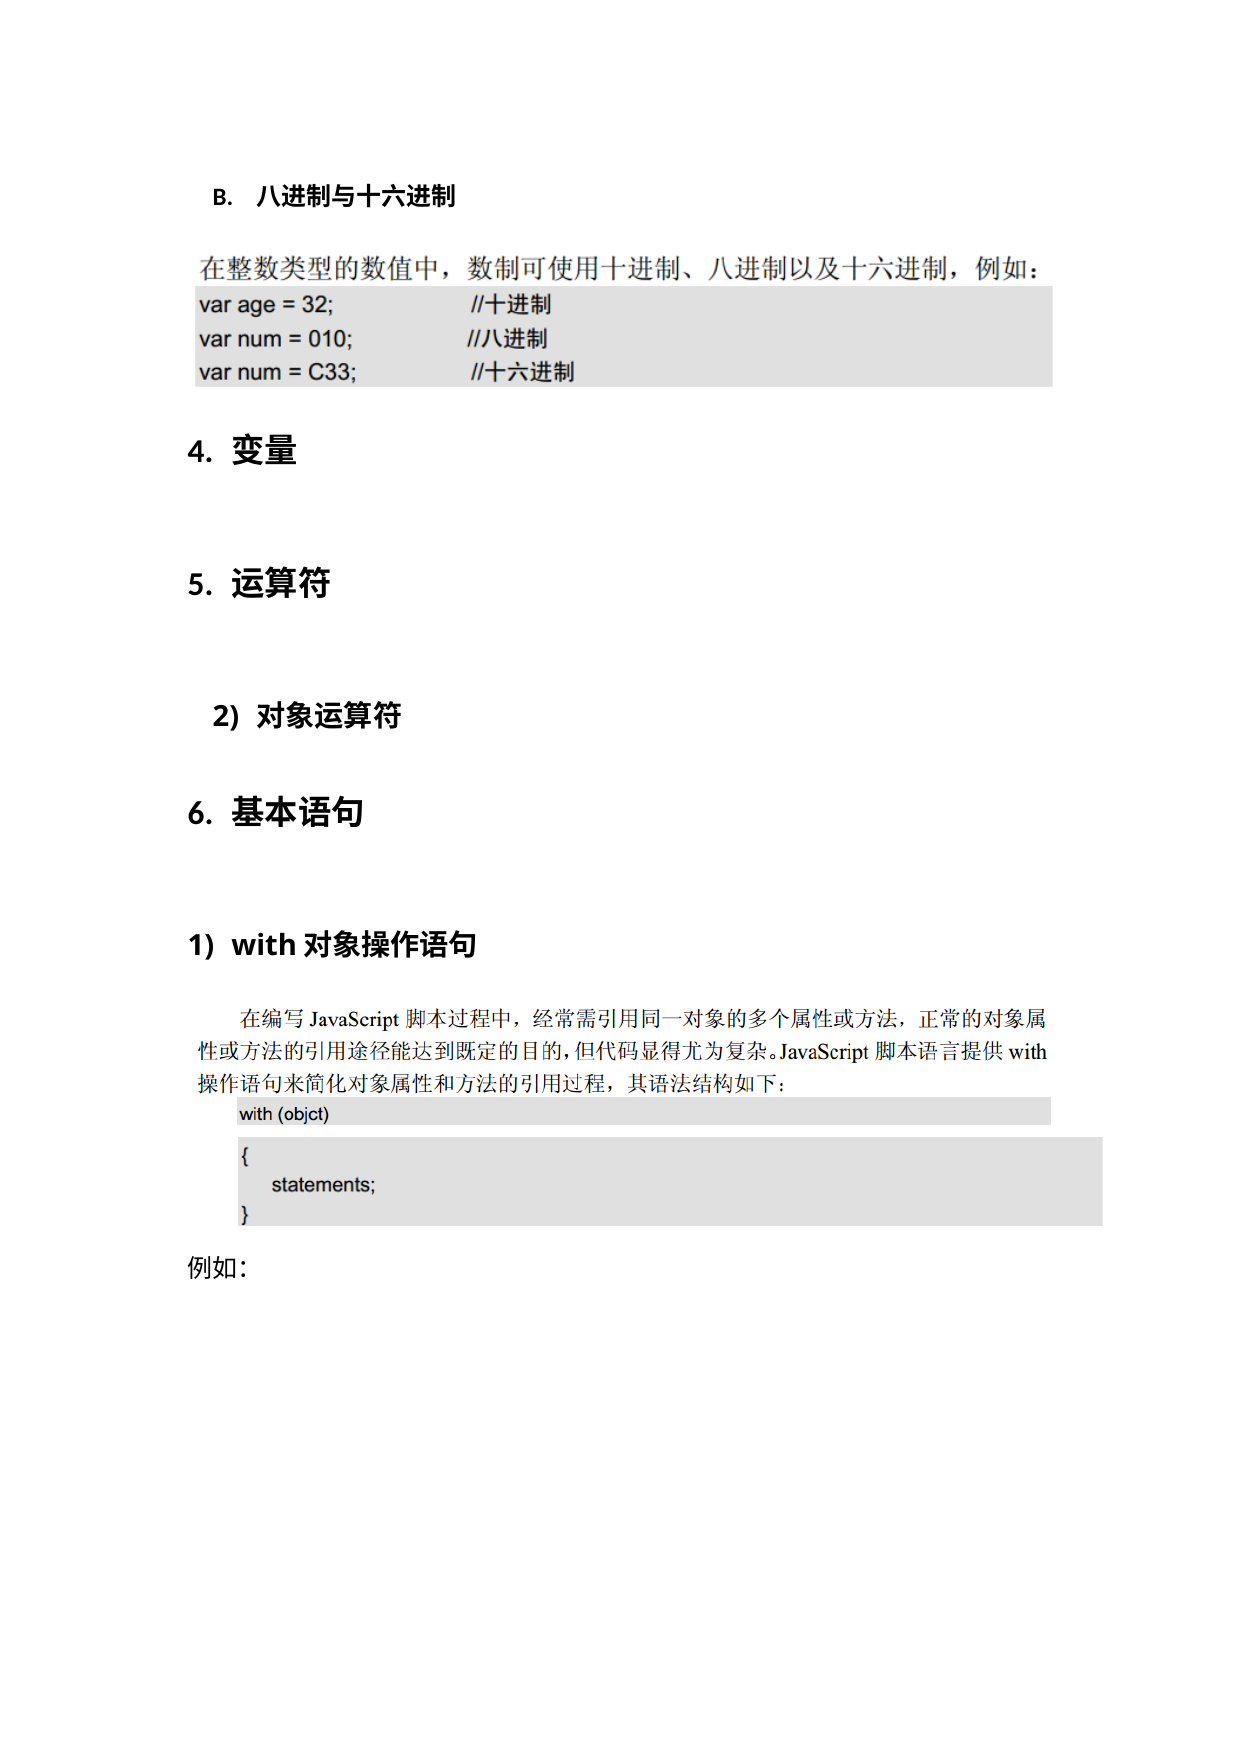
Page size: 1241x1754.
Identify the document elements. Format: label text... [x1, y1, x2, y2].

subtitle 八进制与十六进制 [212, 162, 1028, 227]
picture [187, 1006, 1053, 1131]
subtitle with对象操作语句 [187, 911, 1028, 976]
subtitle 对象运算符 [212, 682, 1028, 747]
picture [237, 1136, 1103, 1226]
subtitle 运算符 [187, 549, 1053, 614]
text 例如： [187, 1234, 1053, 1299]
subtitle 基本语句 [187, 778, 1053, 843]
picture [187, 253, 1053, 394]
subtitle 变量 [187, 416, 1053, 481]
